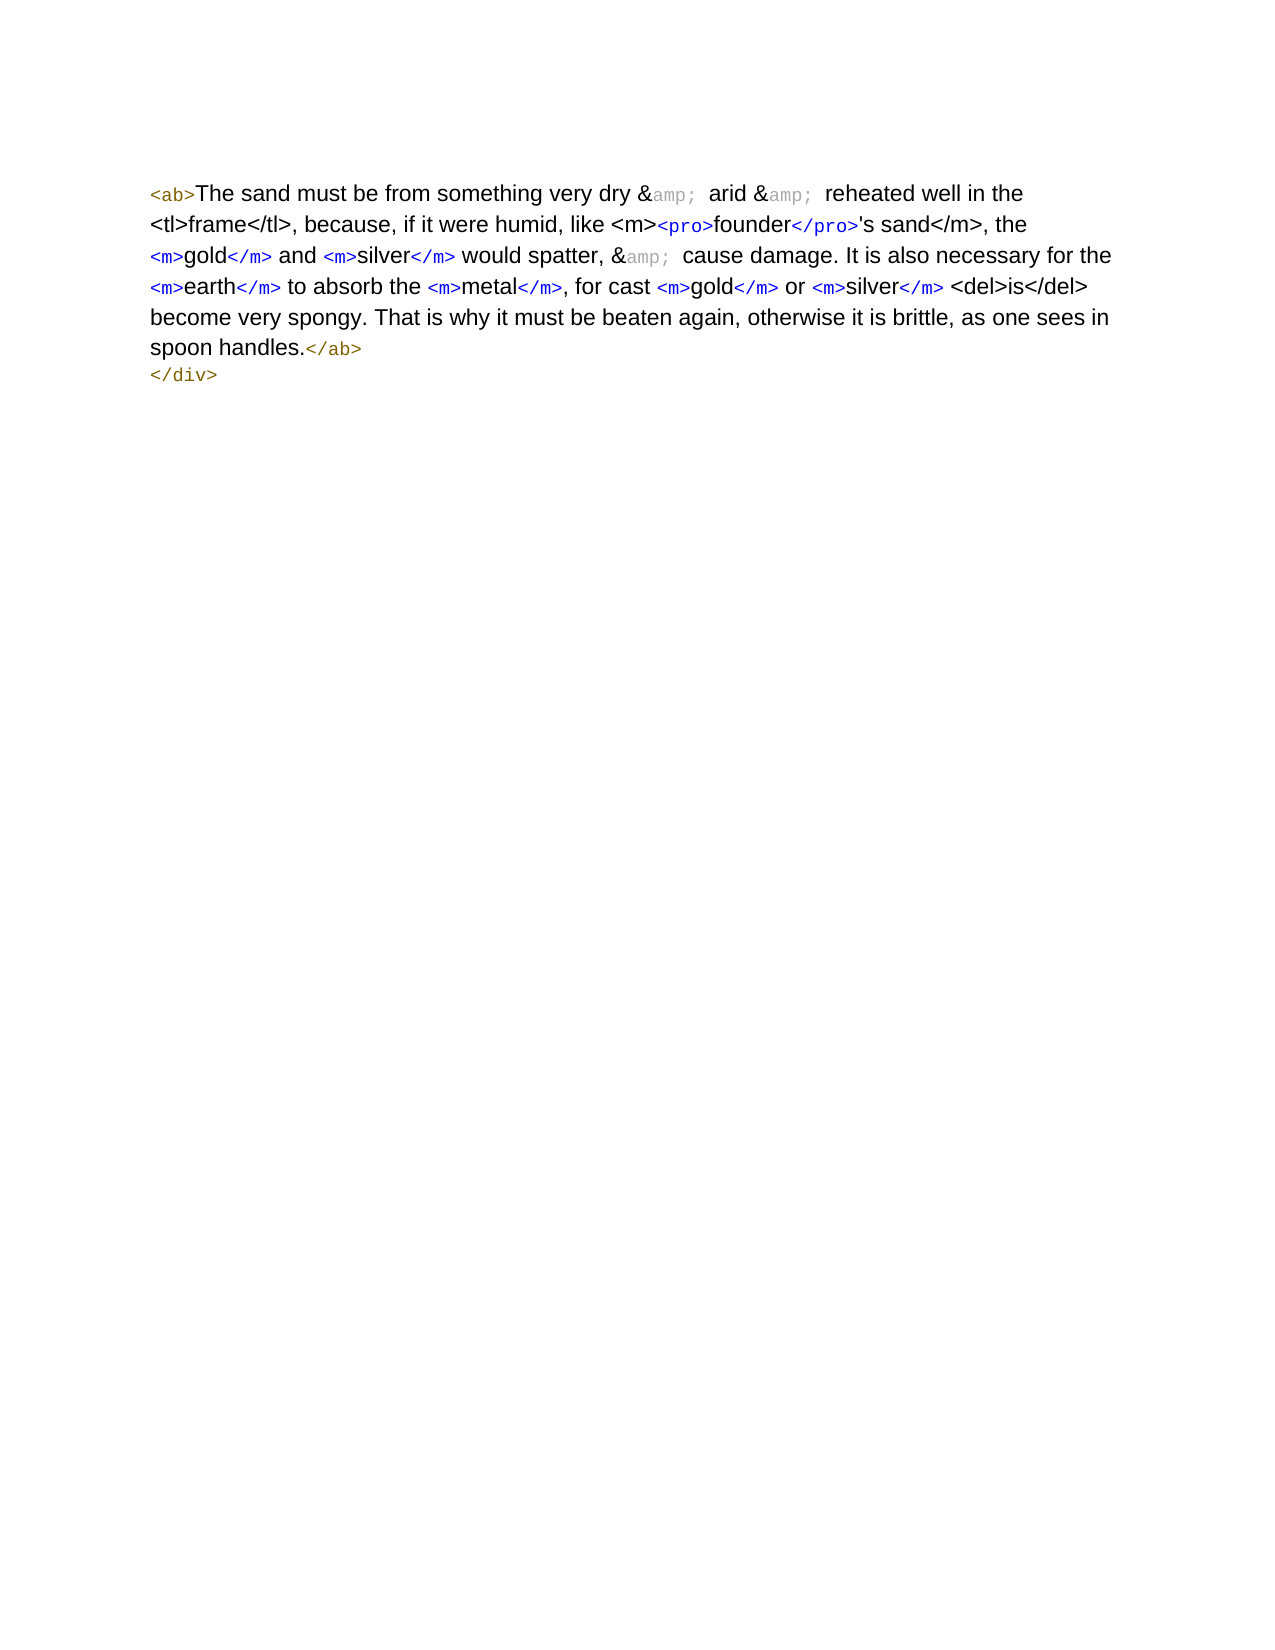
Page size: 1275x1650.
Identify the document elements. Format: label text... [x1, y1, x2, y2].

text <ab>The sand must be from something very dry &amp; arid &amp; reheated well in the <tl>frame</tl>, because, if it were humid, like <m><pro>founder</pro>'s sand</m>, the <m>gold</m> and <m>silver</m> would spatter, &amp; cause damage. It is also necessary for the <m>earth</m> to absorb the <m>metal</m>, for cast <m>gold</m> or <m>silver</m> <del>is</del> become very spongy. That is why it must be beaten again, otherwise it is brittle, as one sees in spoon handles.</ab> [150, 180, 1125, 361]
text </div> [150, 365, 1125, 387]
